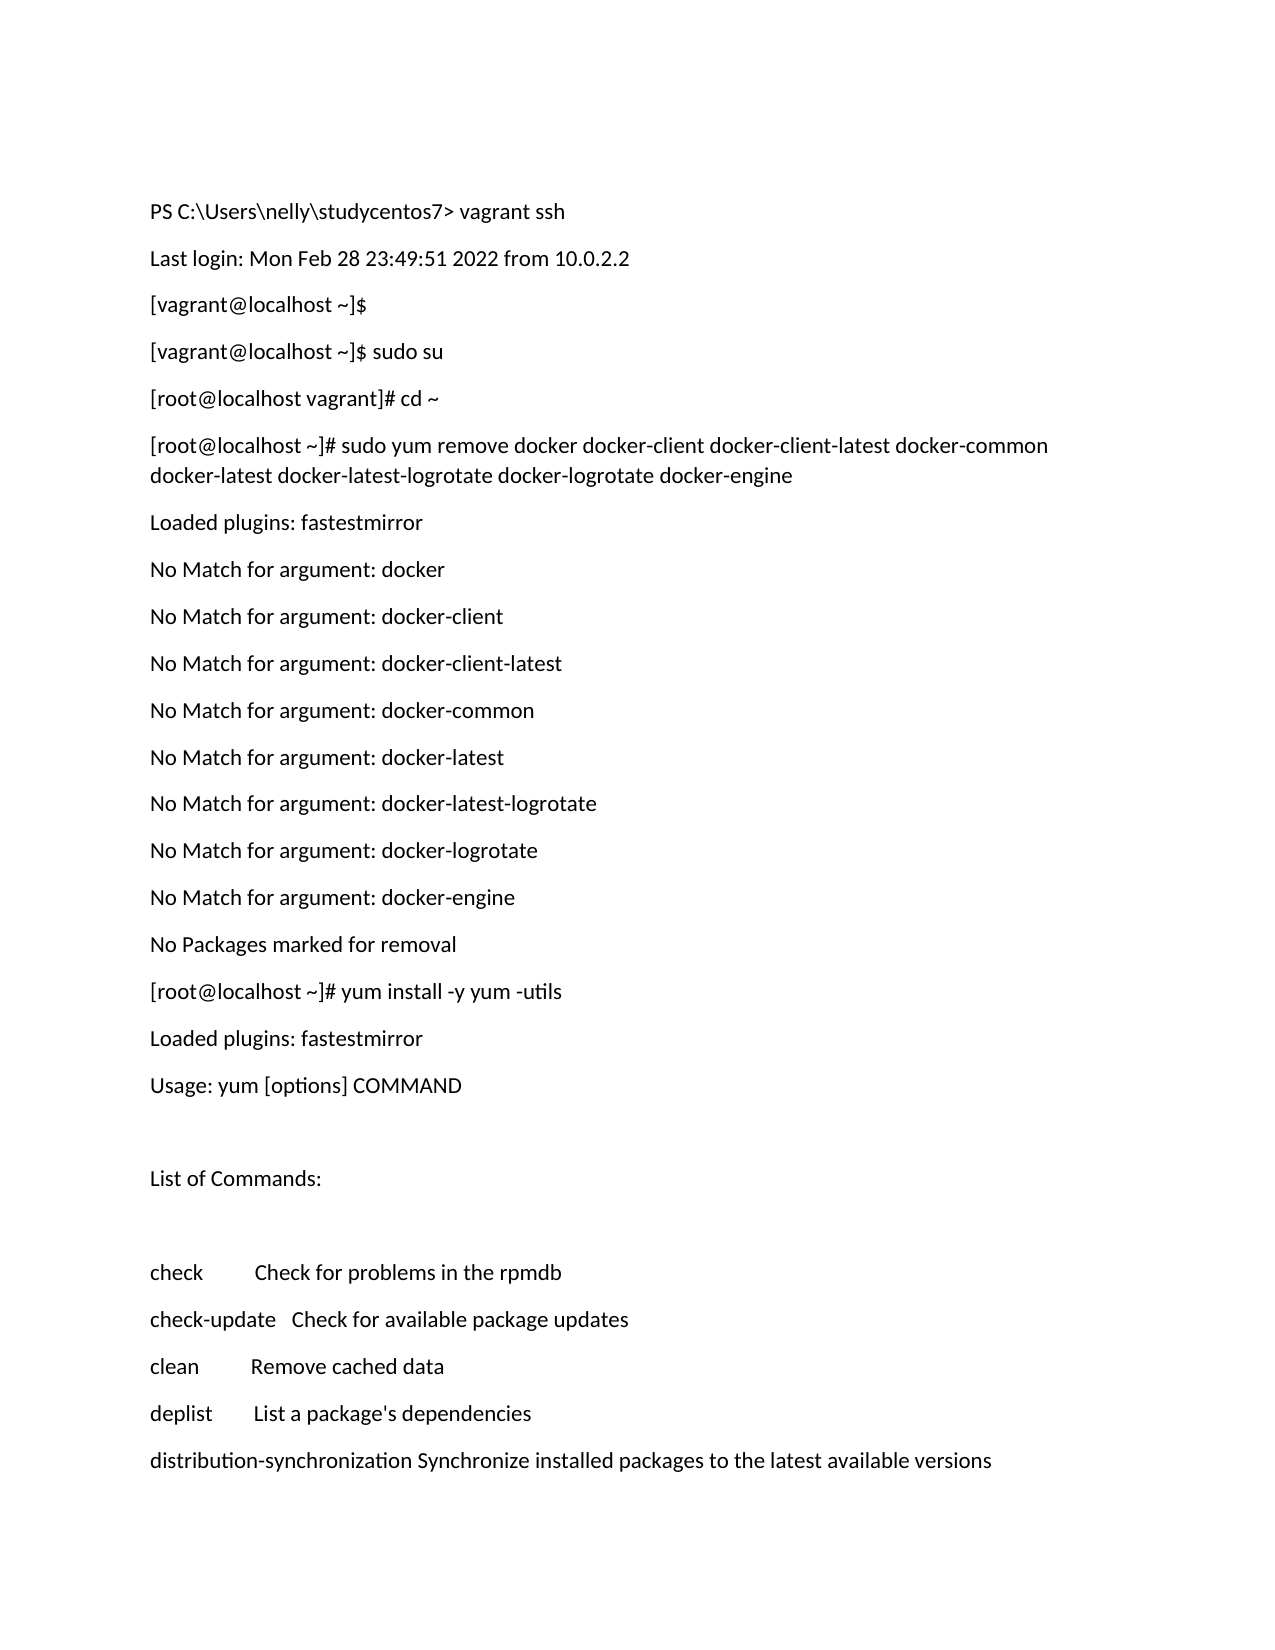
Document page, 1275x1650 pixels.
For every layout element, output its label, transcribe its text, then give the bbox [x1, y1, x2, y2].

text No Packages marked for removal [150, 930, 1125, 958]
text Loaded plugins: fastestmirror [150, 508, 1125, 536]
text No Match for argument: docker-latest [150, 743, 1125, 771]
text No Match for argument: docker-latest-logrotate [150, 789, 1125, 818]
text Loaded plugins: fastestmirror [150, 1024, 1125, 1052]
text distribution-synchronization Synchronize installed packages to the latest available versions [150, 1446, 1125, 1474]
text check Check for problems in the rpmdb [150, 1258, 1125, 1286]
text [root@localhost vagrant]# cd ~ [150, 384, 1125, 412]
text clean Remove cached data [150, 1352, 1125, 1380]
text No Match for argument: docker-logrotate [150, 836, 1125, 864]
text PS C:\Users\nelly\studycentos7> vagrant ssh [150, 197, 1125, 225]
text [vagrant@localhost ~]$ sudo su [150, 337, 1125, 366]
text deplist List a package's dependencies [150, 1399, 1125, 1427]
text No Match for argument: docker [150, 555, 1125, 583]
text List of Commands: [150, 1164, 1125, 1193]
text No Match for argument: docker-engine [150, 883, 1125, 911]
text Last login: Mon Feb 28 23:49:51 2022 from 10.0.2.2 [150, 244, 1125, 272]
text Usage: yum [options] COMMAND [150, 1071, 1125, 1099]
text No Match for argument: docker-common [150, 696, 1125, 724]
text No Match for argument: docker-client-latest [150, 649, 1125, 677]
text No Match for argument: docker-client [150, 602, 1125, 630]
text [root@localhost ~]# sudo yum remove docker docker-client docker-client-latest docker-common docker-latest docker-latest-logrotate docker-logrotate docker-engine [150, 431, 1125, 489]
text [vagrant@localhost ~]$ [150, 291, 1125, 319]
text [root@localhost ~]# yum install -y yum -utils [150, 977, 1125, 1005]
text check-update Check for available package updates [150, 1305, 1125, 1333]
